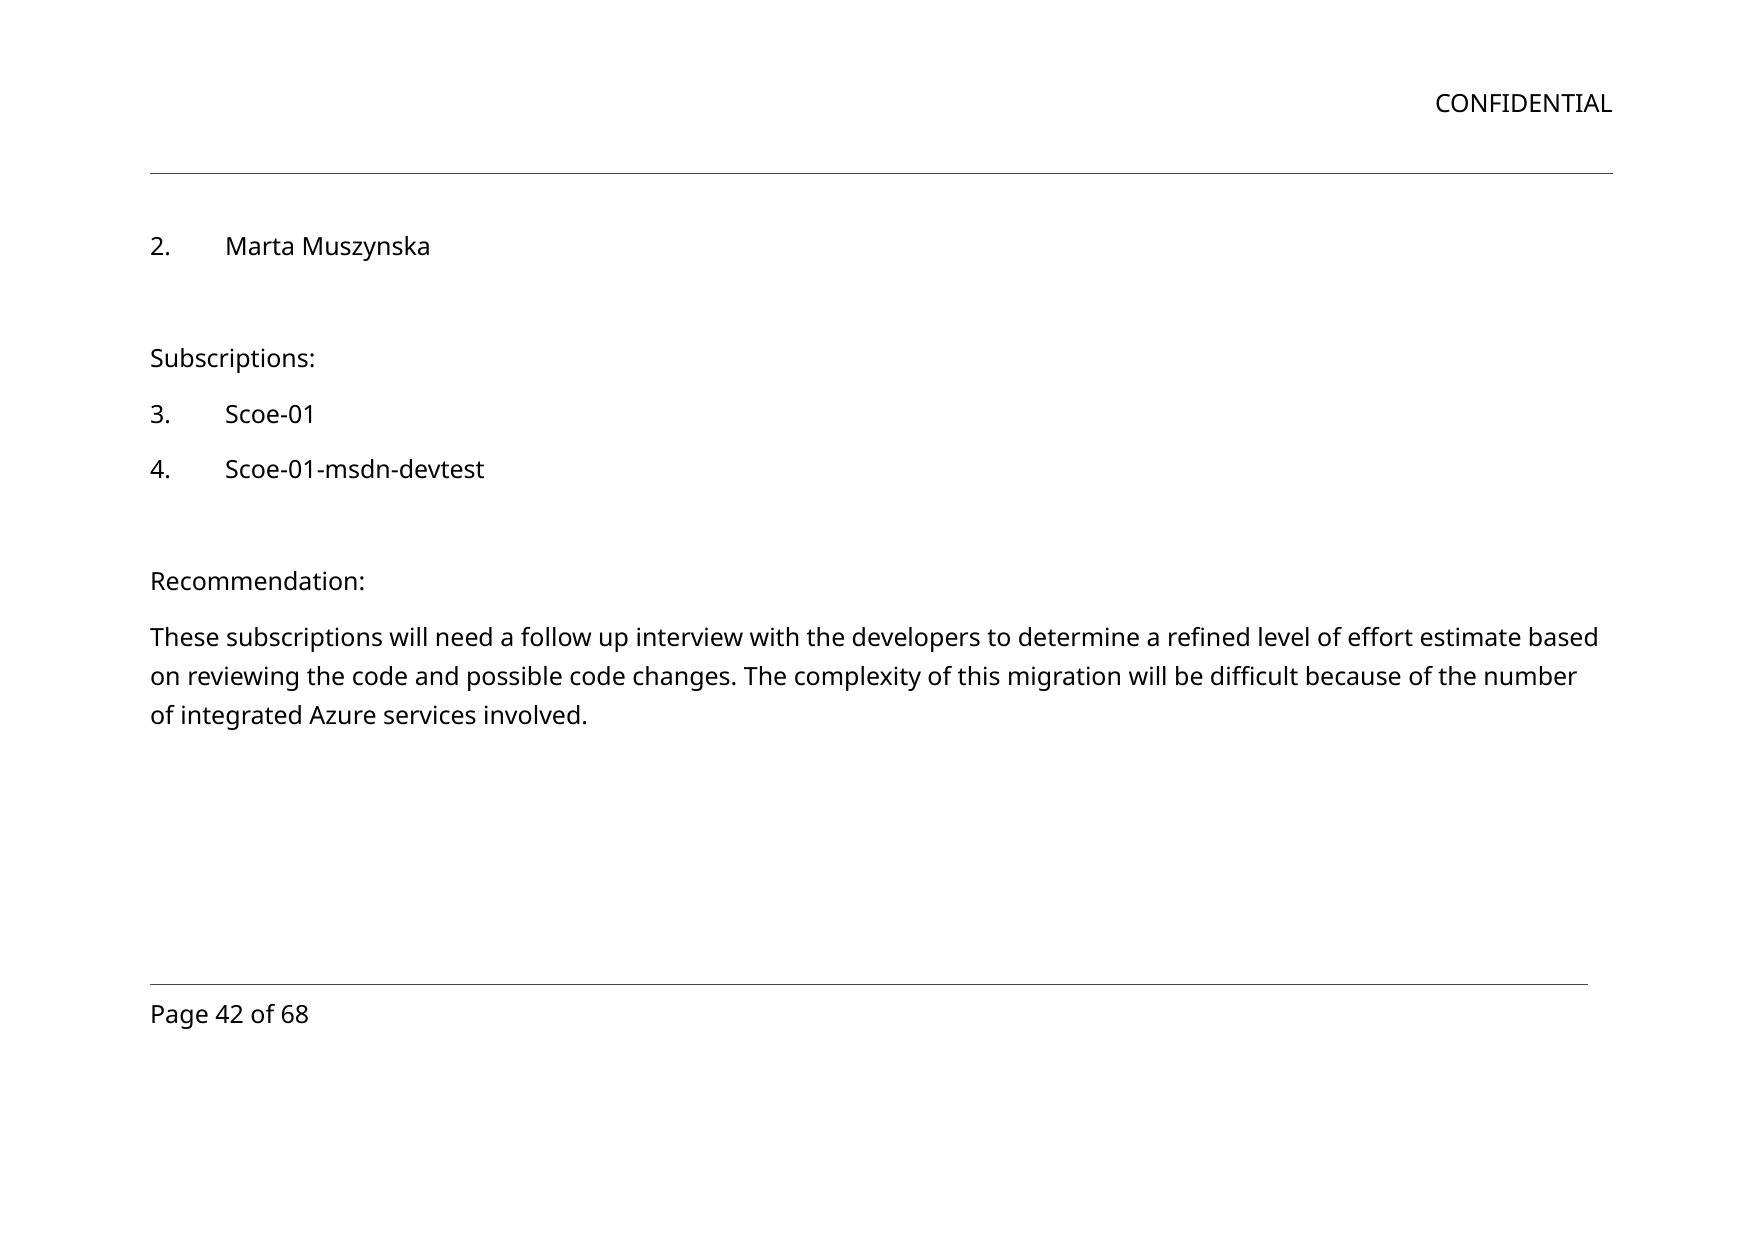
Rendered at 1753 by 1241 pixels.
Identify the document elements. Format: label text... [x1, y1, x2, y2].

list Scoe-01-msdn-devtest [150, 452, 1602, 486]
text These subscriptions will need a follow up interview with the developers to determine a refined level of effort estimate based on reviewing the code and possible code changes. The complexity of this migration will be difficult because of the number of integrated Azure services involved. [150, 619, 1602, 732]
list Scoe-01 [150, 396, 1602, 430]
list Marta Muszynska [150, 229, 1602, 263]
text Subscriptions: [150, 340, 1602, 374]
text Recommendation: [150, 564, 1602, 598]
